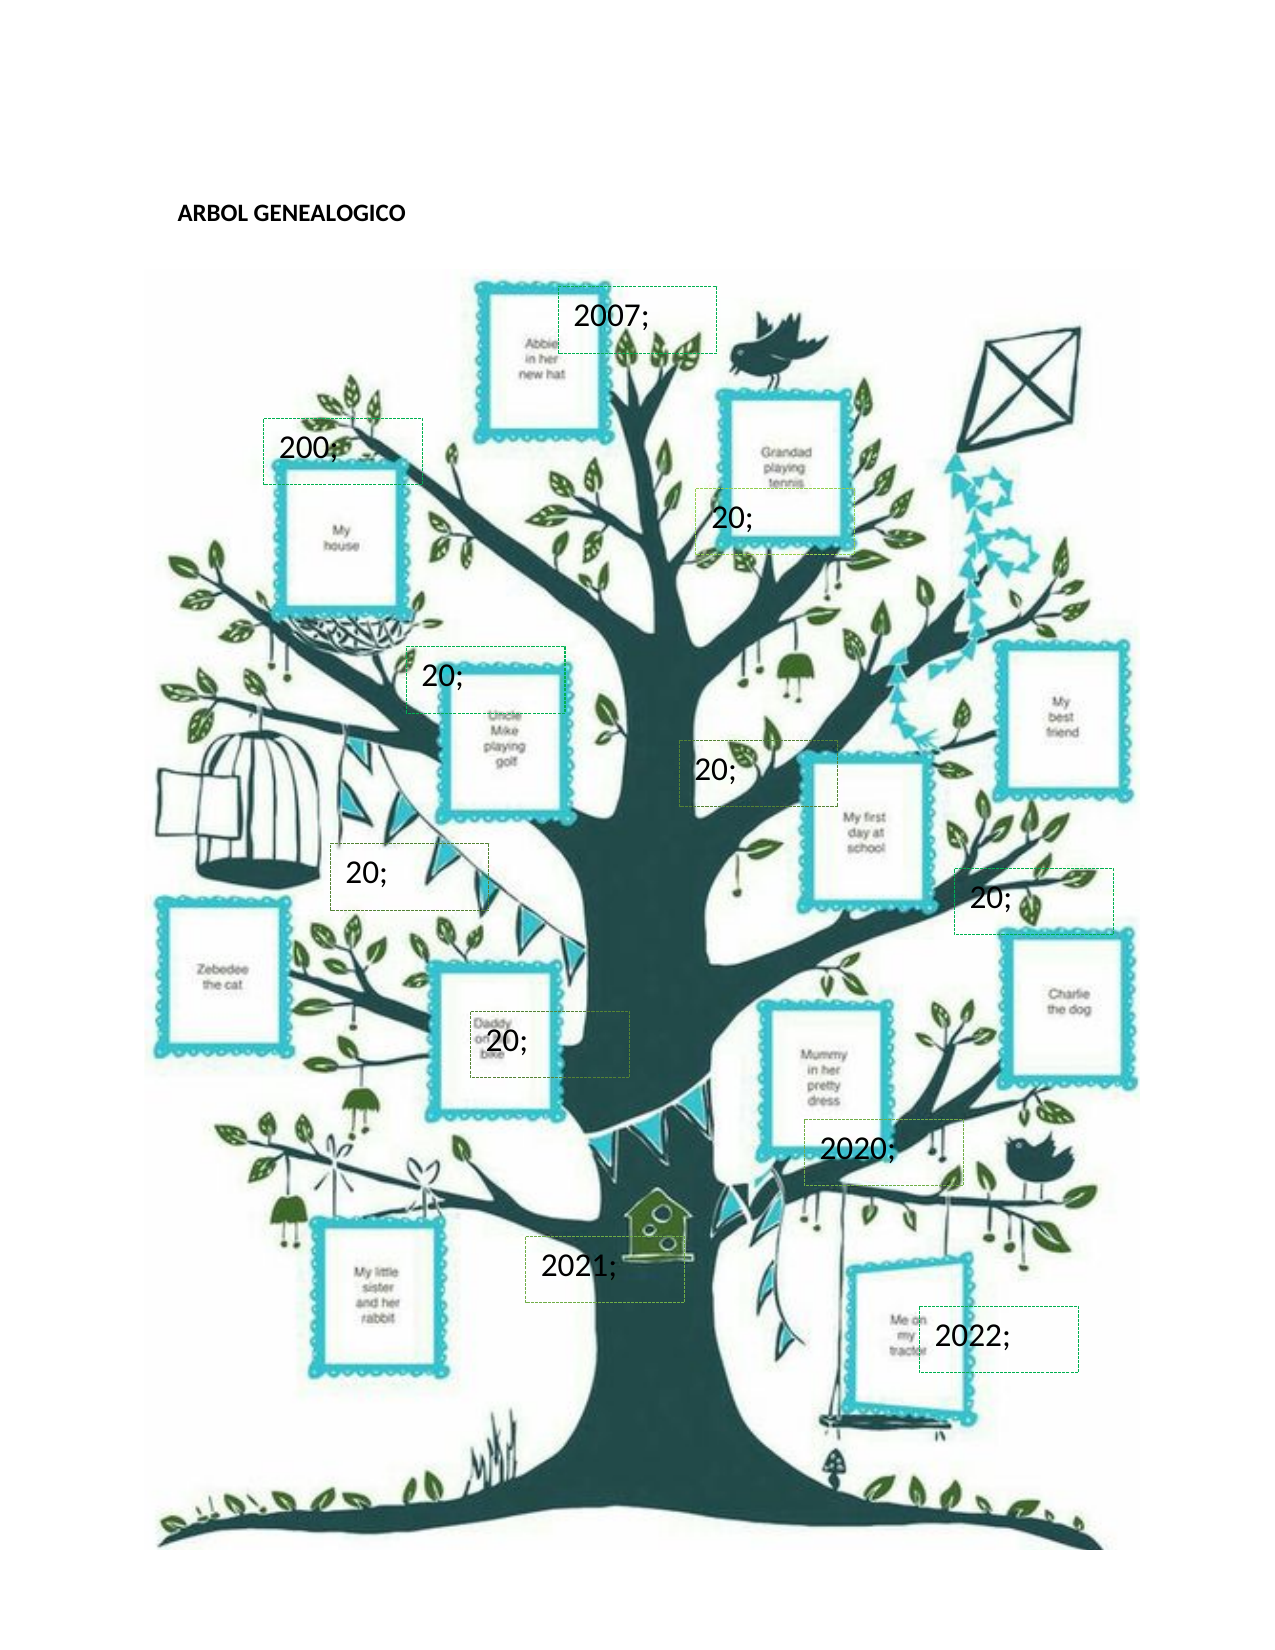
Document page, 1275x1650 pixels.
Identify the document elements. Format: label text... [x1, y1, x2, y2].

picture [975, 899, 981, 906]
text ARBOL GENEALOGICO [177, 197, 1098, 228]
picture [974, 1336, 981, 1344]
picture [143, 269, 981, 1552]
